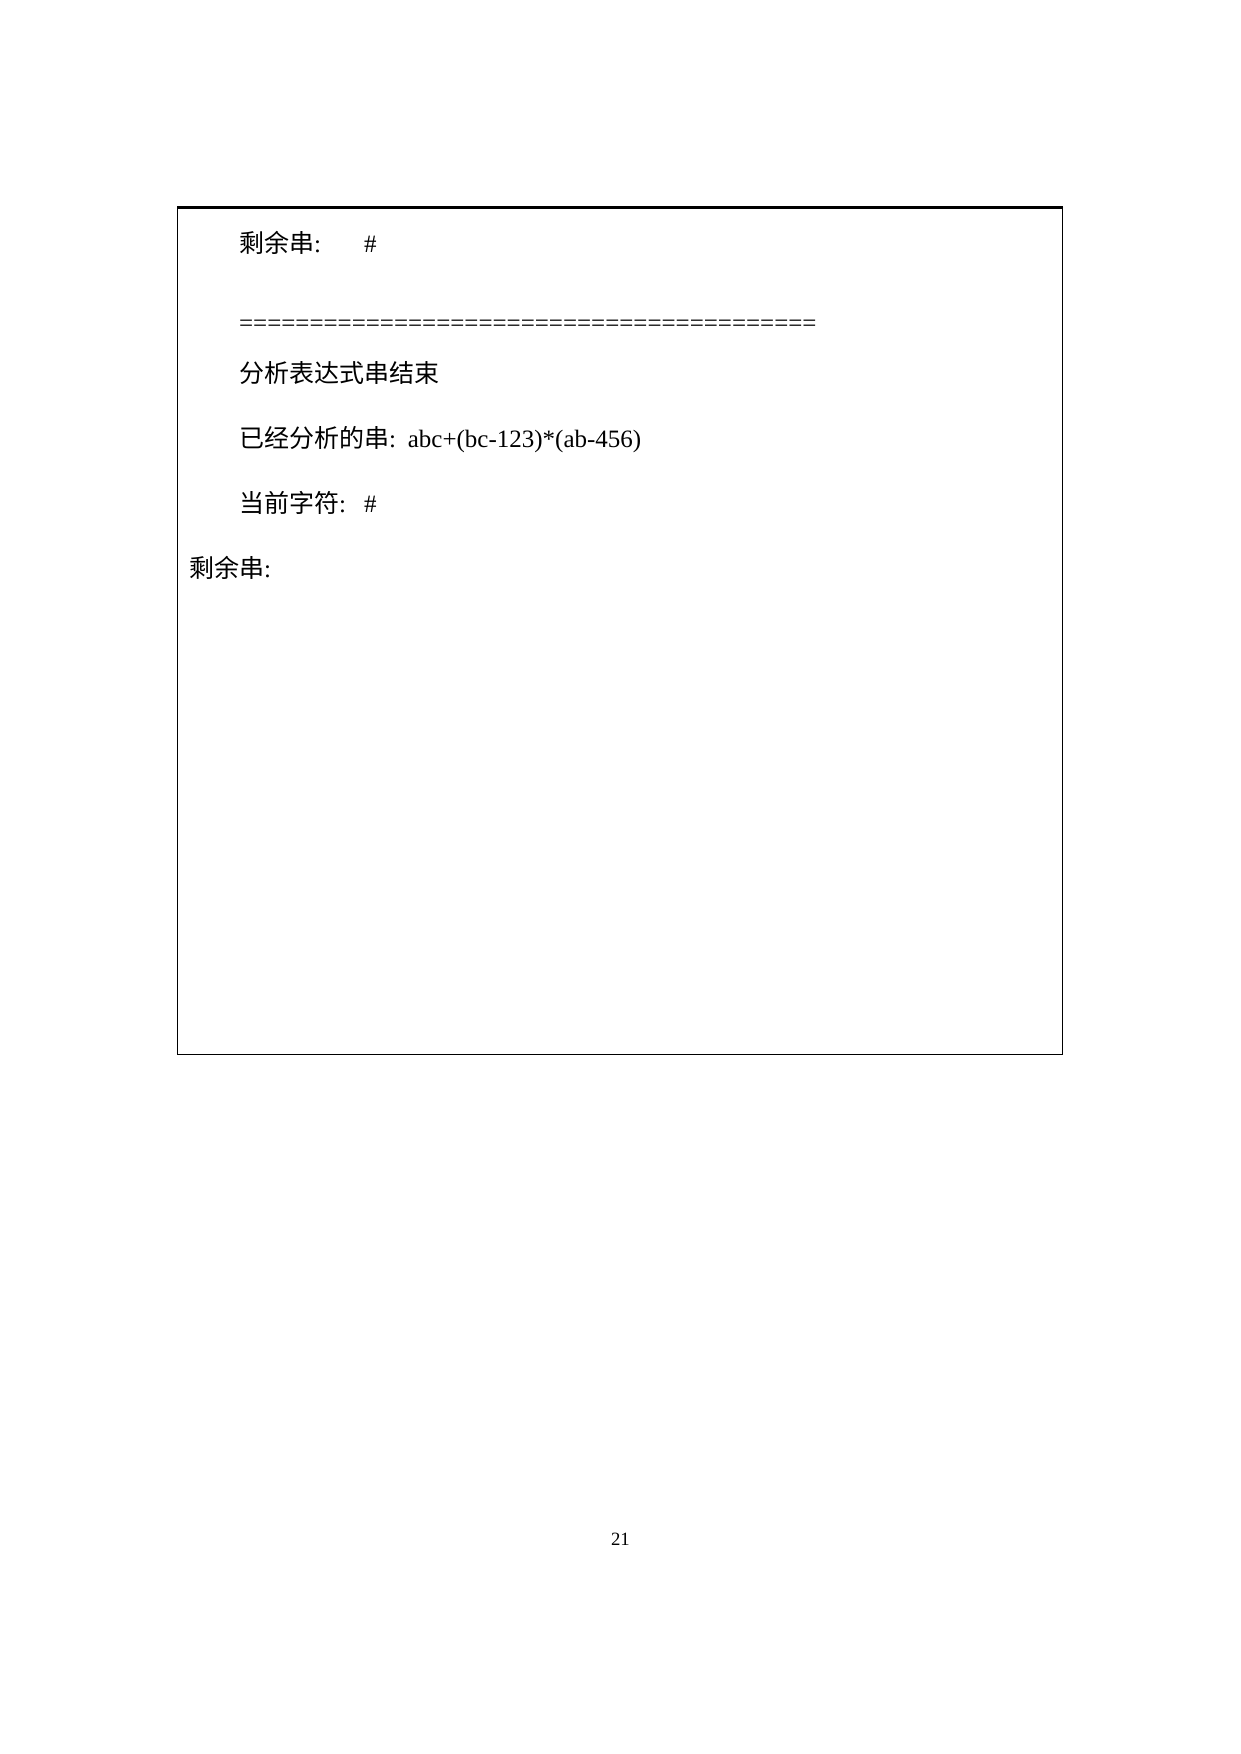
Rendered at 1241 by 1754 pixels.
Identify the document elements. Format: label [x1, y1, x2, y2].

table_cell [178, 209, 1062, 1054]
